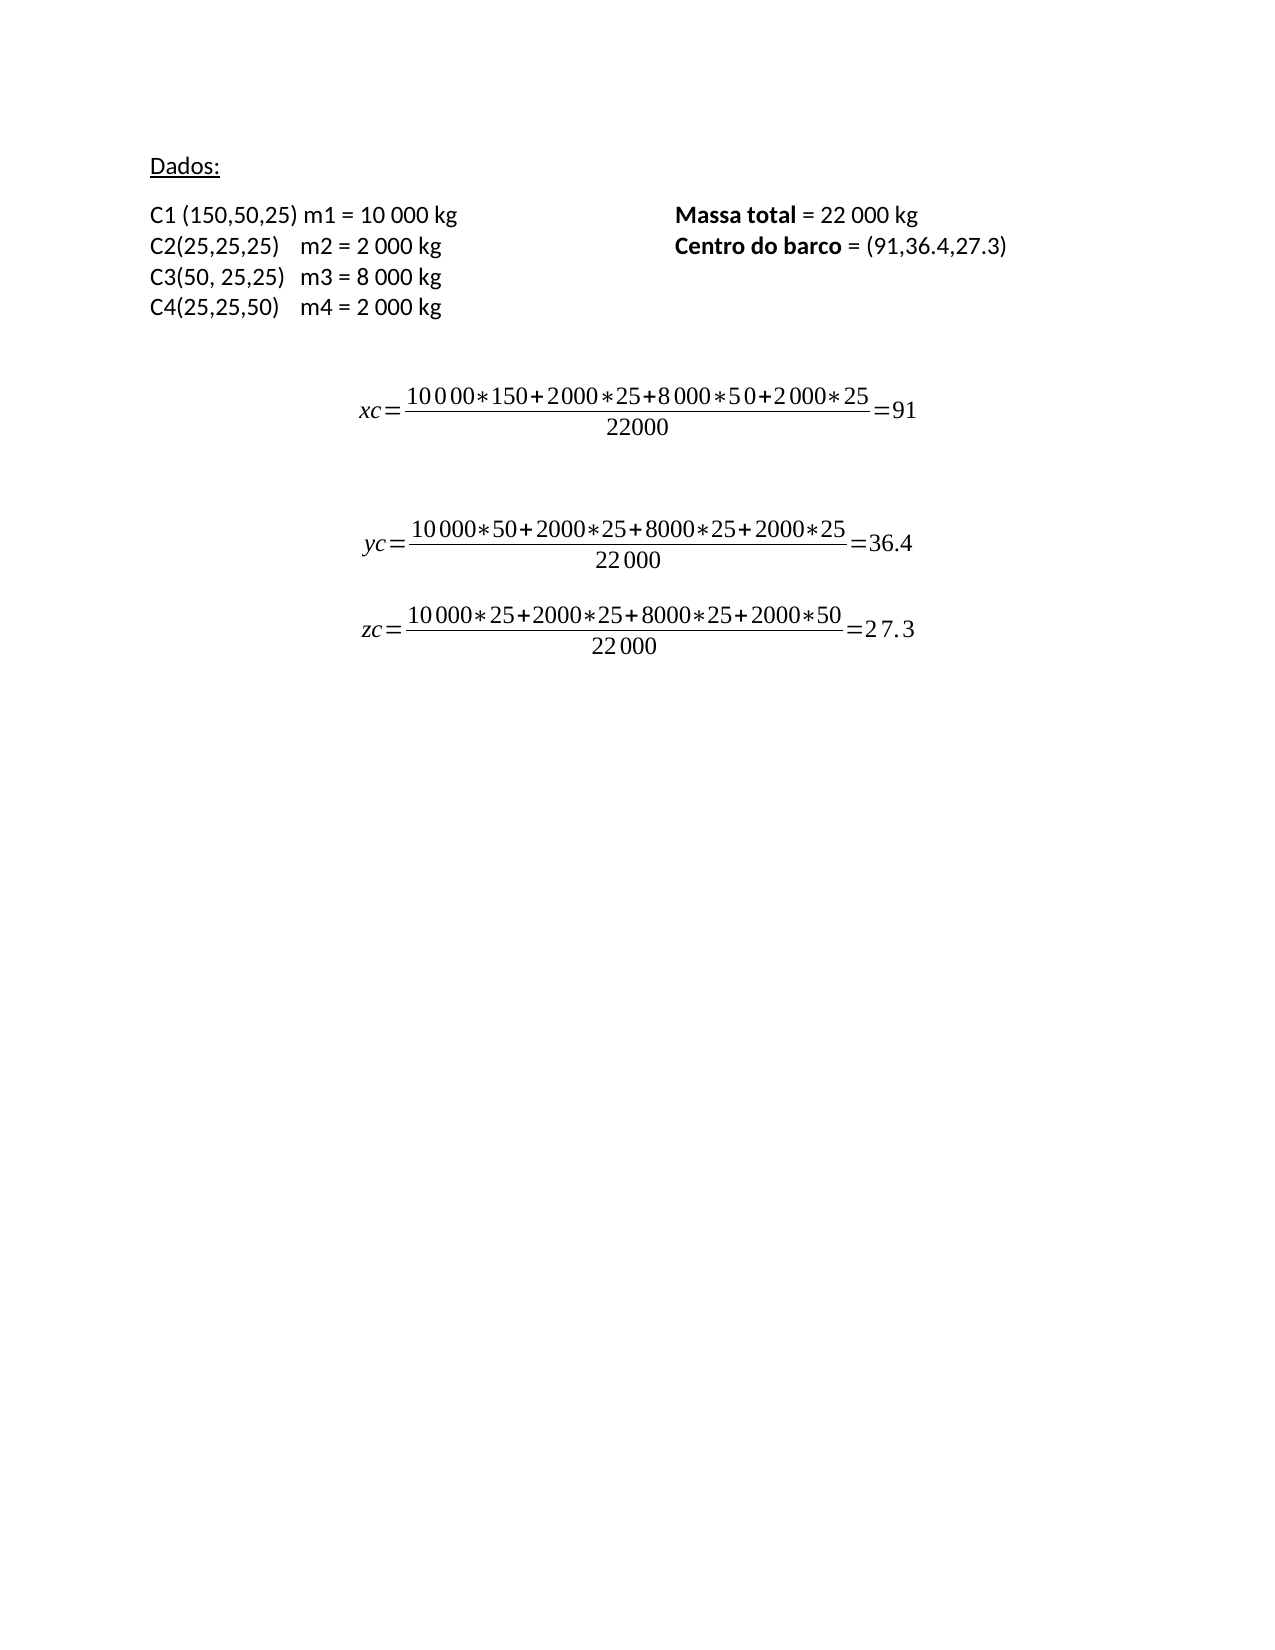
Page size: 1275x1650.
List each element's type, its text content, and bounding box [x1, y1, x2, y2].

text C3(50, 25,25) m3 = 8 000 kg [150, 261, 1125, 291]
text C2(25,25,25) m2 = 2 000 kg Centro do barco = (91,36.4,27.3) [150, 230, 1125, 261]
text C1 (150,50,25) m1 = 10 000 kg Massa total = 22 000 kg [150, 199, 1125, 230]
text Dados: [150, 150, 1125, 181]
text C4(25,25,50) m4 = 2 000 kg [150, 291, 1125, 322]
